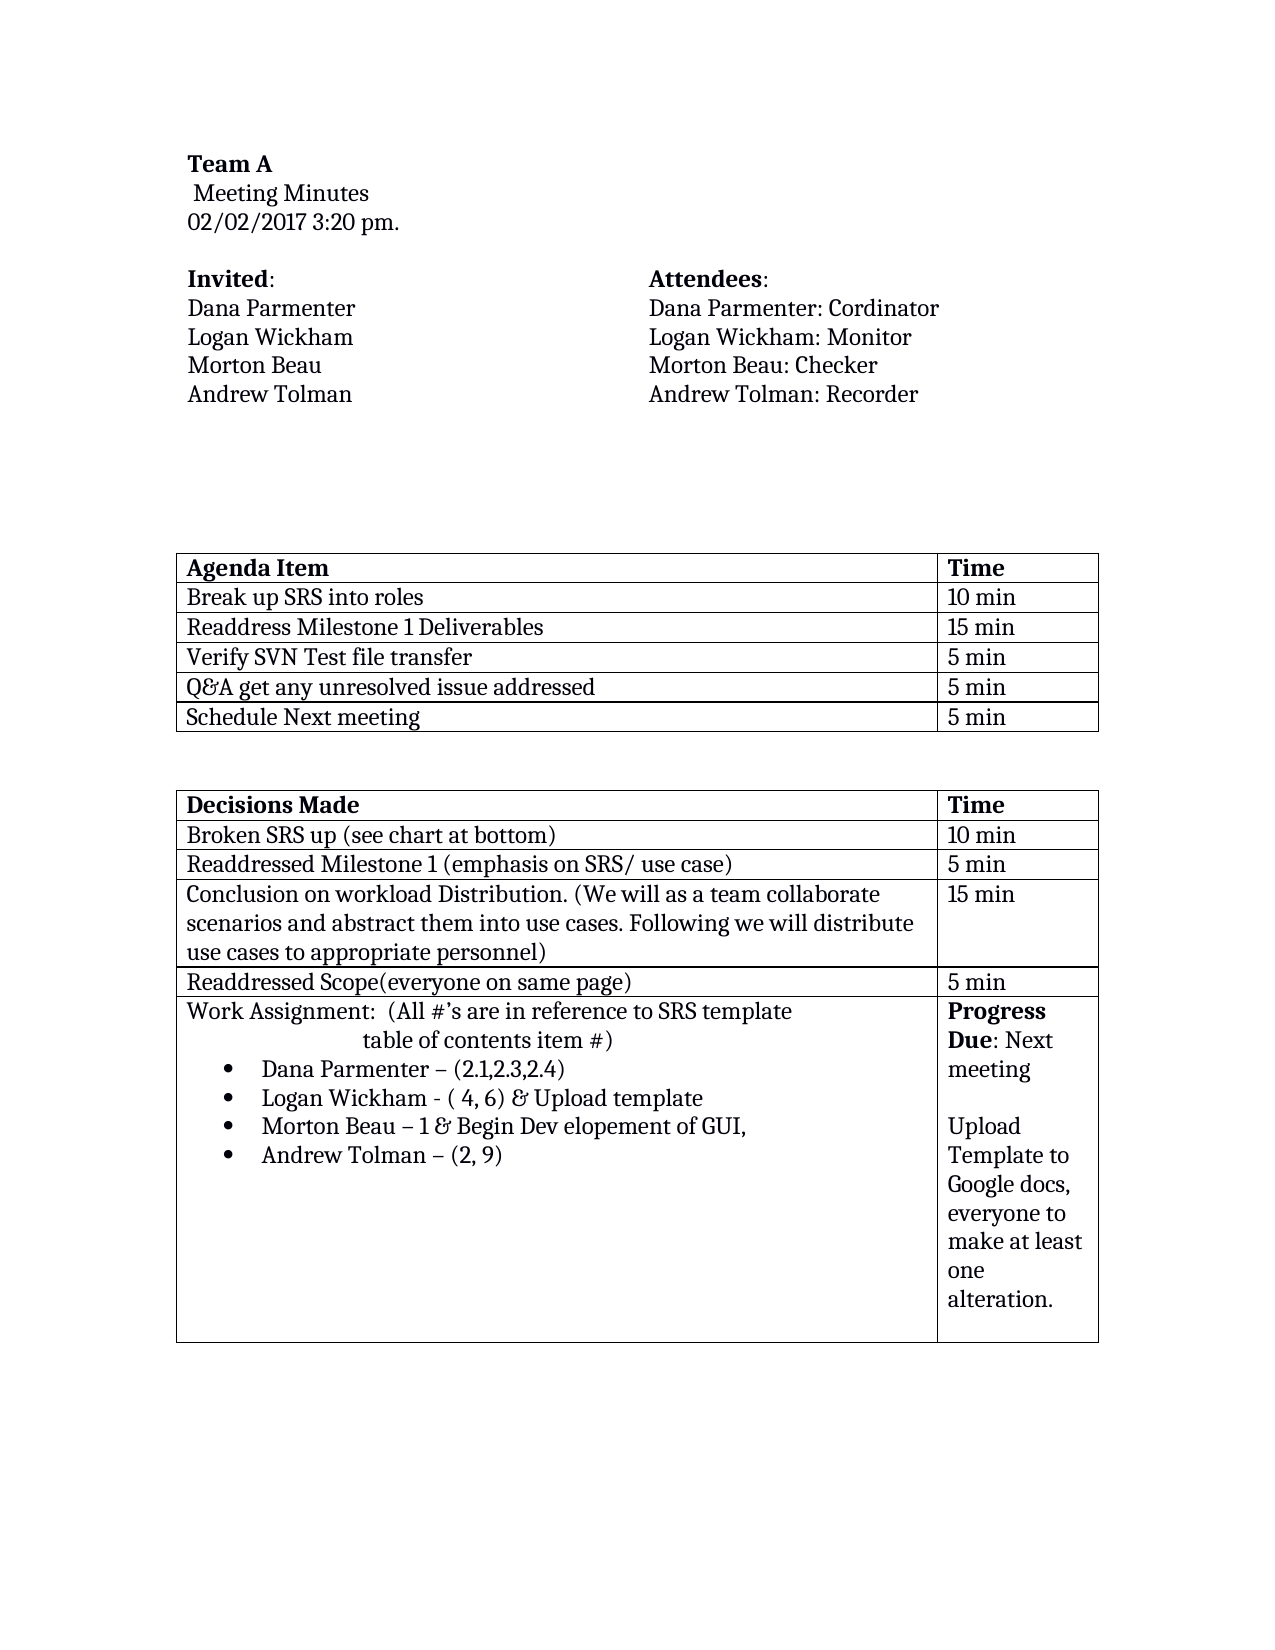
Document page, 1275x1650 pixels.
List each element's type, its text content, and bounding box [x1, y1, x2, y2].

text 02/02/2017 3:20 pm. [187, 207, 1087, 236]
table_header Time [938, 554, 1098, 582]
table_cell Verify SVN Test file transfer [177, 643, 937, 672]
table_cell 5 min [938, 968, 1098, 996]
table_cell 10 min [938, 583, 1098, 612]
table_header Attendees: Dana Parmenter: Cordinator Logan Wickham: Monitor Morton Beau: Checker Andrew Tolman: Recorder [636, 265, 1097, 495]
table_cell 5 min [938, 643, 1098, 672]
text Team A [187, 150, 1087, 179]
table_cell Progress Due: Next meeting Upload Template to Google docs, everyone to make at least one alteration. [938, 997, 1098, 1342]
table_cell Work Assignment: (All #’s are in reference to SRS template table of contents item #) Dana Parmenter – (2.1,2.3,2.4) Logan Wickham - ( 4, 6) & Upload template Morton Beau – 1 & Begin Dev elopement of GUI, Andrew Tolman – (2, 9) [177, 997, 937, 1342]
table_cell Broken SRS up (see chart at bottom) [177, 821, 937, 849]
table_cell Conclusion on workload Distribution. (We will as a team collaborate scenarios and abstract them into use cases. Following we will distribute use cases to appropriate personnel) [177, 880, 937, 966]
table_cell Readdressed Milestone 1 (emphasis on SRS/ use case) [177, 850, 937, 879]
table_cell Readdressed Scope(everyone on same page) [177, 968, 937, 996]
table_cell 5 min [938, 850, 1098, 879]
table_cell Schedule Next meeting [177, 703, 937, 731]
table_cell Readdress Milestone 1 Deliverables [177, 613, 937, 642]
table_cell 15 min [938, 613, 1098, 642]
table_cell 5 min [938, 703, 1098, 731]
table_cell Break up SRS into roles [177, 583, 937, 612]
table_header Agenda Item [177, 554, 937, 582]
table_cell Q&A get any unresolved issue addressed [177, 673, 937, 701]
table_cell 15 min [938, 880, 1098, 966]
text Meeting Minutes [187, 179, 1087, 207]
table_cell 5 min [938, 673, 1098, 701]
table_header Invited: Dana Parmenter Logan Wickham Morton Beau Andrew Tolman [175, 265, 636, 495]
table_header Decisions Made [177, 791, 937, 819]
table_header Time [938, 791, 1098, 819]
table_cell 10 min [938, 821, 1098, 849]
